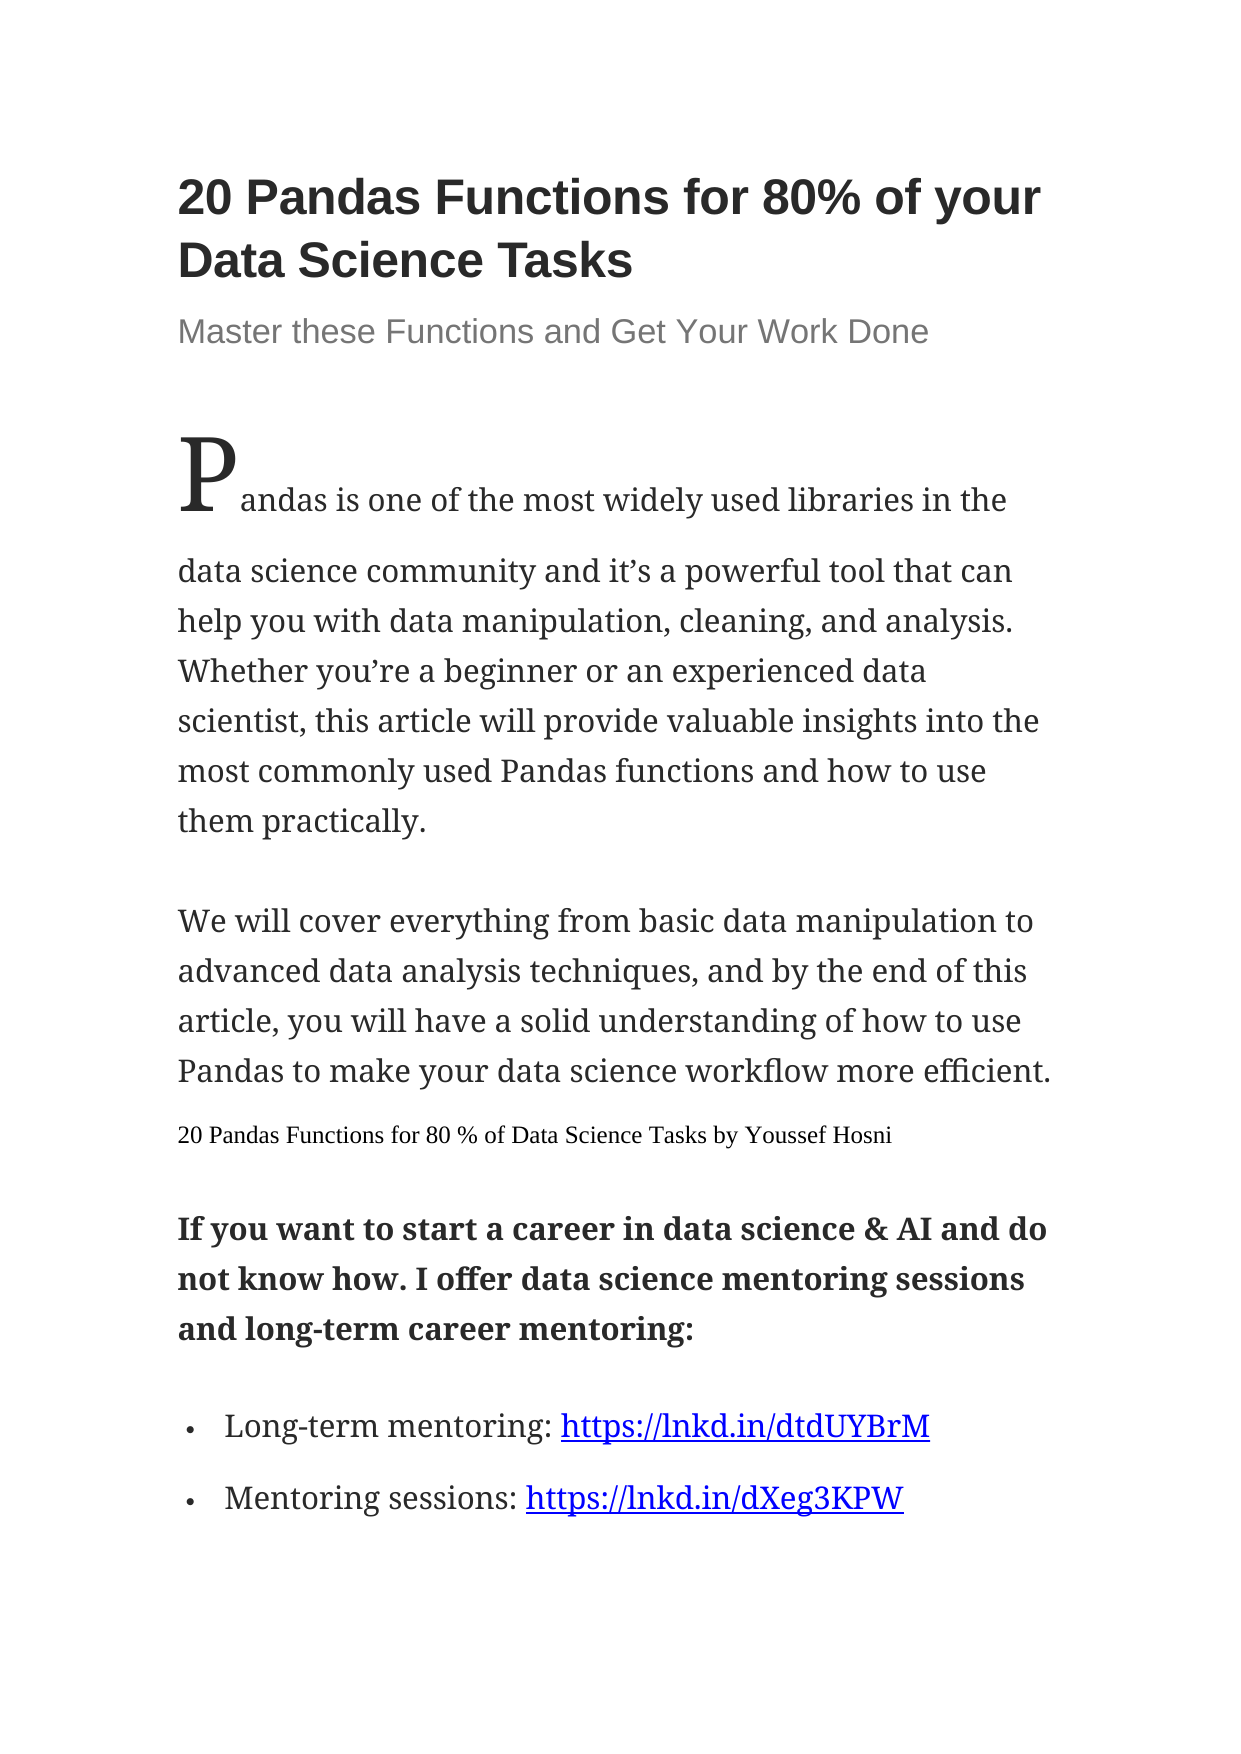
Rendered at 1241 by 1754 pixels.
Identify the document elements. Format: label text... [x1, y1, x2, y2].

list Mentoring sessions: https://lnkd.in/dXeg3KPW [187, 1475, 1063, 1519]
text If you want to start a career in data science & AI and do not know how. I offer data science mentoring sessions and long-term career mentoring: [177, 1199, 1063, 1349]
text Master these Functions and Get Your Work Done [177, 307, 1063, 351]
text 20 Pandas Functions for 80% of your Data Science Tasks [177, 163, 1063, 288]
text 20 Pandas Functions for 80 % of Data Science Tasks by Youssef Hosni [177, 1120, 1063, 1149]
list Long-term mentoring: https://lnkd.in/dtdUYBrM [187, 1403, 1063, 1446]
text Pandas is one of the most widely used libraries in the data science community and it’s a powerful tool that can help you with data manipulation, cleaning, and analysis. Whether you’re a beginner or an experienced data scientist, this article will provide valuable insights into the most commonly used Pandas functions and how to use them practically. [177, 401, 1063, 842]
text We will cover everything from basic data manipulation to advanced data analysis techniques, and by the end of this article, you will have a solid understanding of how to use Pandas to make your data science workflow more efficient. [177, 892, 1063, 1092]
